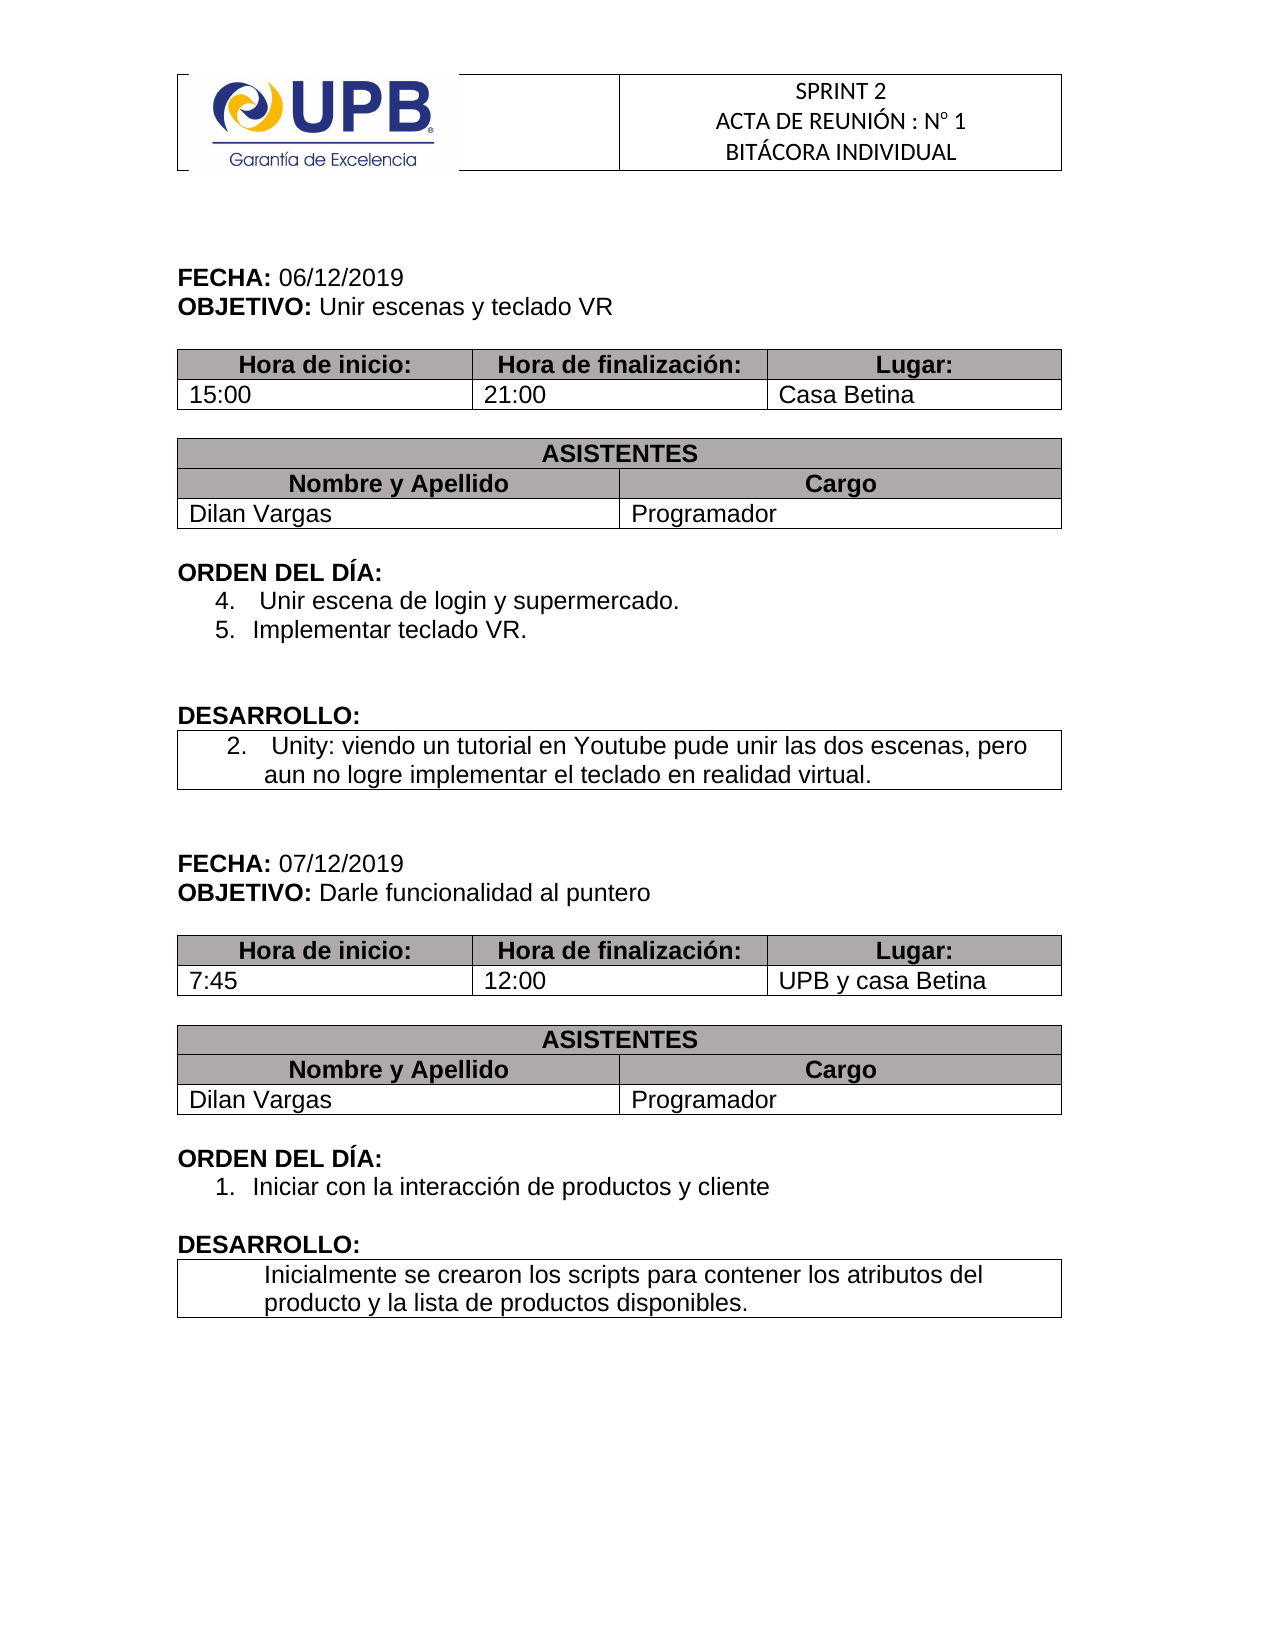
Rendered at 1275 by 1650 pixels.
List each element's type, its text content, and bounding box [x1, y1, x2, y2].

table_cell Casa Betina [768, 380, 1061, 408]
table_cell Nombre y Apellido [178, 1055, 619, 1084]
table_cell Cargo [620, 1055, 1061, 1084]
table_cell UPB y casa Betina [768, 966, 1061, 995]
list Implementar teclado VR. [215, 615, 1098, 644]
table_cell 21:00 [473, 380, 767, 408]
text FECHA: 07/12/2019 [177, 849, 1098, 878]
table_cell Nombre y Apellido [178, 469, 619, 498]
table_header Lugar: [768, 350, 1061, 379]
text DESARROLLO: [177, 1230, 1098, 1259]
table_header Hora de finalización: [473, 350, 767, 379]
table_cell Programador [620, 499, 1061, 528]
table_cell Dilan Vargas [178, 499, 619, 528]
list Unir escena de login y supermercado. [215, 586, 1098, 615]
table_cell 12:00 [473, 966, 767, 995]
text ORDEN DEL DÍA: [177, 557, 1098, 586]
table_header Unity: viendo un tutorial en Youtube pude unir las dos escenas, pero aun no logre implementar el teclado en realidad virtual. [178, 731, 1061, 788]
text OBJETIVO: Unir escenas y teclado VR [177, 291, 1098, 320]
picture [188, 74, 459, 171]
table_header Hora de inicio: [178, 350, 472, 379]
table_header Lugar: [768, 936, 1061, 965]
table_header ASISTENTES [178, 439, 1061, 468]
table_cell Programador [620, 1085, 1061, 1114]
text DESARROLLO: [177, 701, 1098, 730]
text OBJETIVO: Darle funcionalidad al puntero [177, 878, 1098, 906]
list Iniciar con la interacción de productos y cliente [215, 1172, 1098, 1201]
table_header Hora de finalización: [473, 936, 767, 965]
table_cell Cargo [620, 469, 1061, 498]
text FECHA: 06/12/2019 [177, 263, 1098, 291]
table_cell 7:45 [178, 966, 472, 995]
table_header Hora de inicio: [178, 936, 472, 965]
table_cell Dilan Vargas [178, 1085, 619, 1114]
table_header ASISTENTES [178, 1026, 1061, 1054]
table_header Inicialmente se crearon los scripts para contener los atributos del producto y la lista de productos disponibles. [178, 1260, 1061, 1317]
text ORDEN DEL DÍA: [177, 1144, 1098, 1172]
table_cell 15:00 [178, 380, 472, 408]
